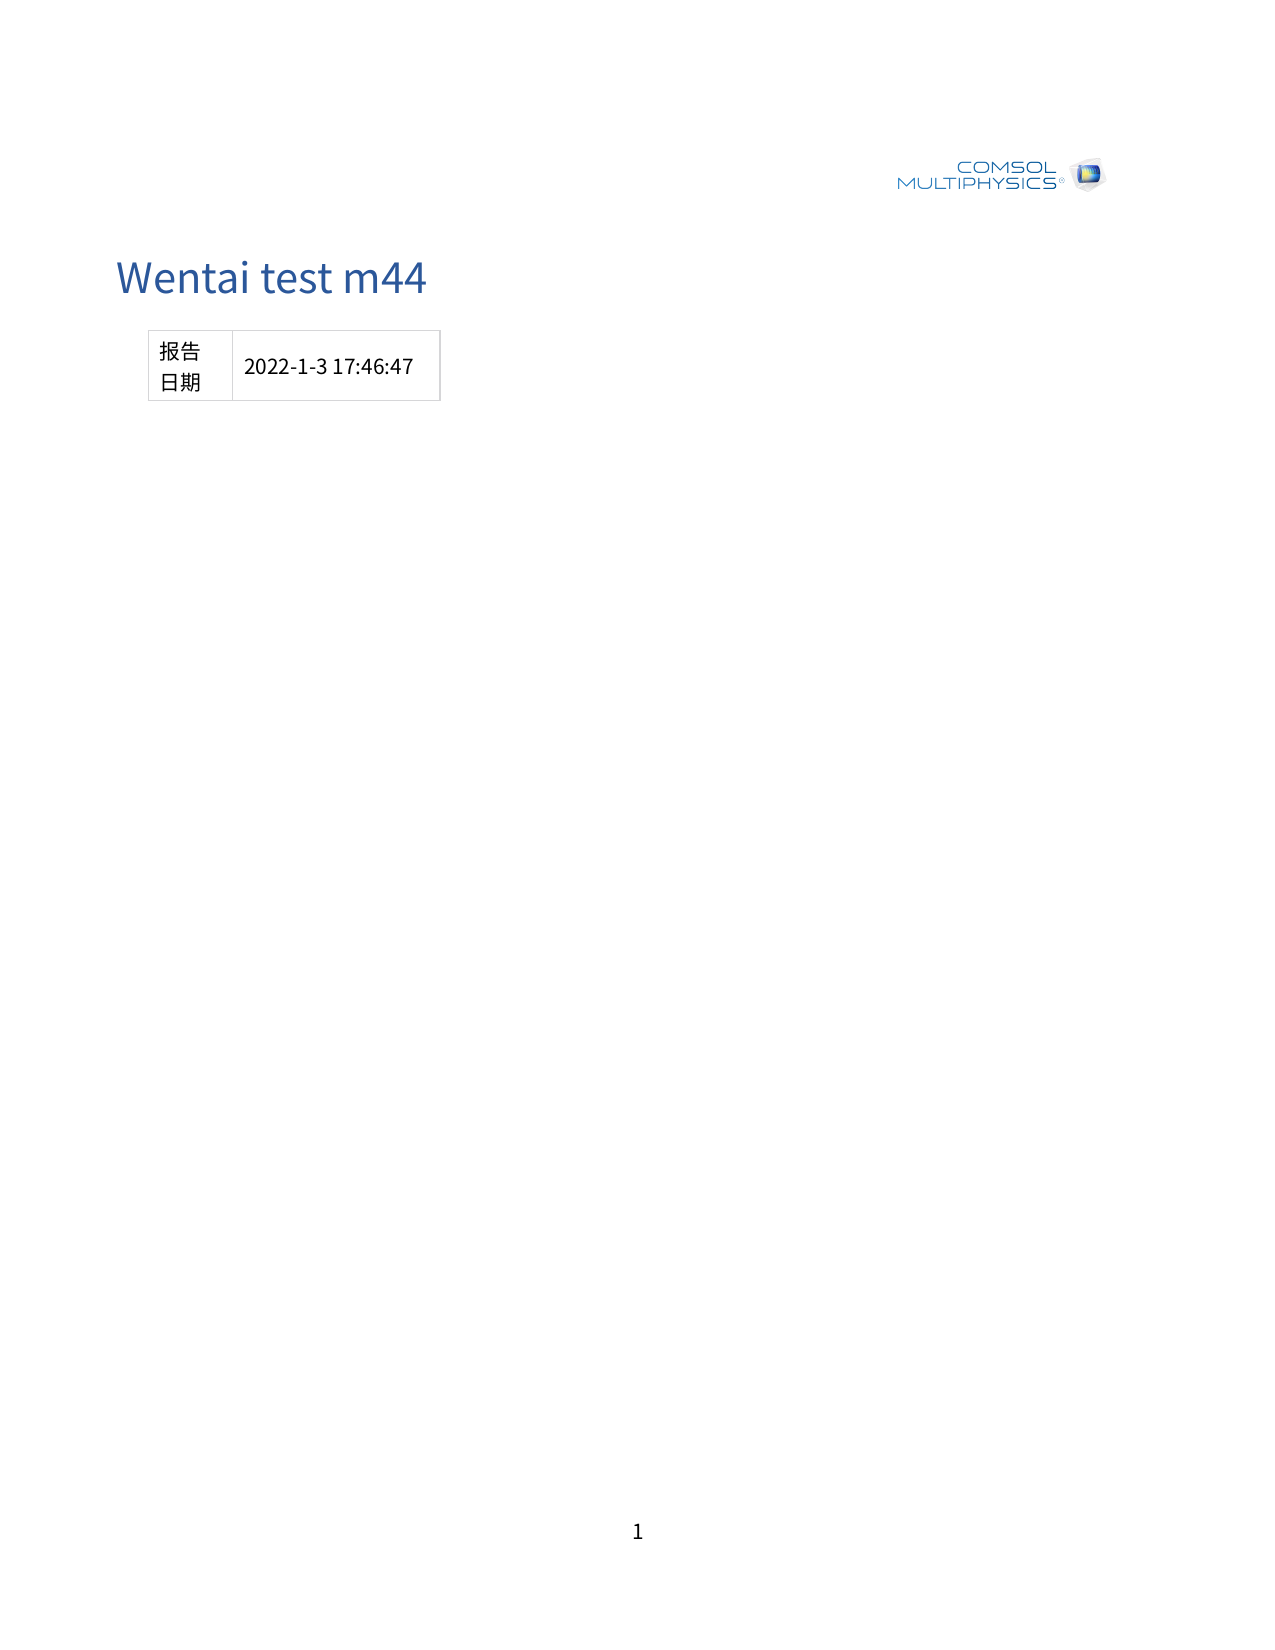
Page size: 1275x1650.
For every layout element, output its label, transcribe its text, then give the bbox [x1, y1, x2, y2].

picture [877, 150, 1125, 203]
table_header 报告日期 [149, 331, 232, 400]
title Wentai test m44 [117, 245, 1125, 305]
table_header 2022-1-3 17:46:47 [233, 331, 439, 400]
